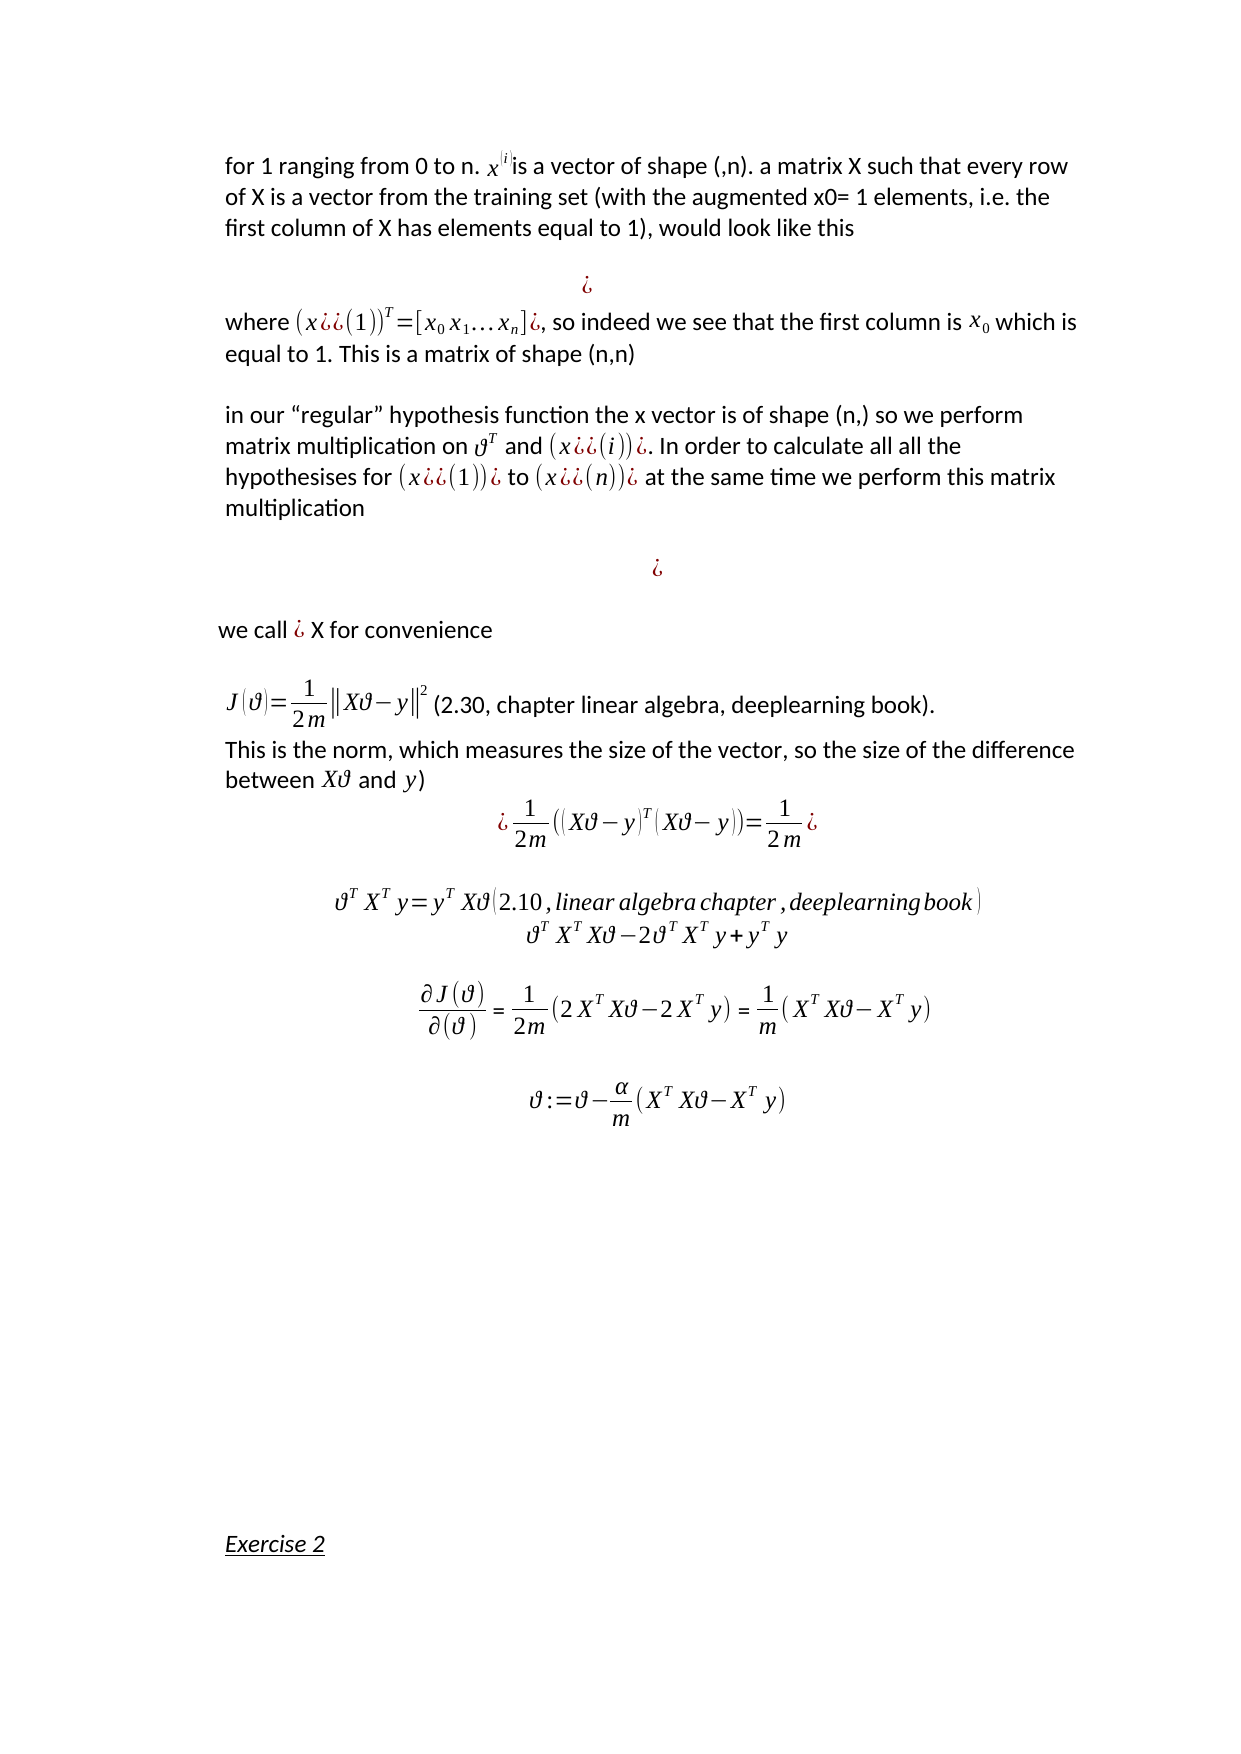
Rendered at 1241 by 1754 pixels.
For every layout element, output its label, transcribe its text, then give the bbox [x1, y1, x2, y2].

list = = [225, 979, 1090, 1042]
list Exercise 2 [225, 1528, 1090, 1559]
list in our “regular” hypothesis function the x vector is of shape (n,) so we perform matrix multiplication on and . In order to calculate all all the hypothesises for to at the same time we perform this matrix multiplication [225, 399, 1090, 522]
list This is the norm, which measures the size of the vector, so the size of the difference between and ) [225, 734, 1090, 795]
text we call X for convenience [150, 614, 1090, 644]
list where , so indeed we see that the first column is which is equal to 1. This is a matrix of shape (n,n) [225, 303, 1090, 369]
list for 1 ranging from 0 to n. is a vector of shape (,n). a matrix X such that every row of X is a vector from the training set (with the augmented x0= 1 elements, i.e. the first column of X has elements equal to 1), would look like this [225, 150, 1090, 242]
list (2.30, chapter linear algebra, deeplearning book). [225, 675, 1090, 734]
